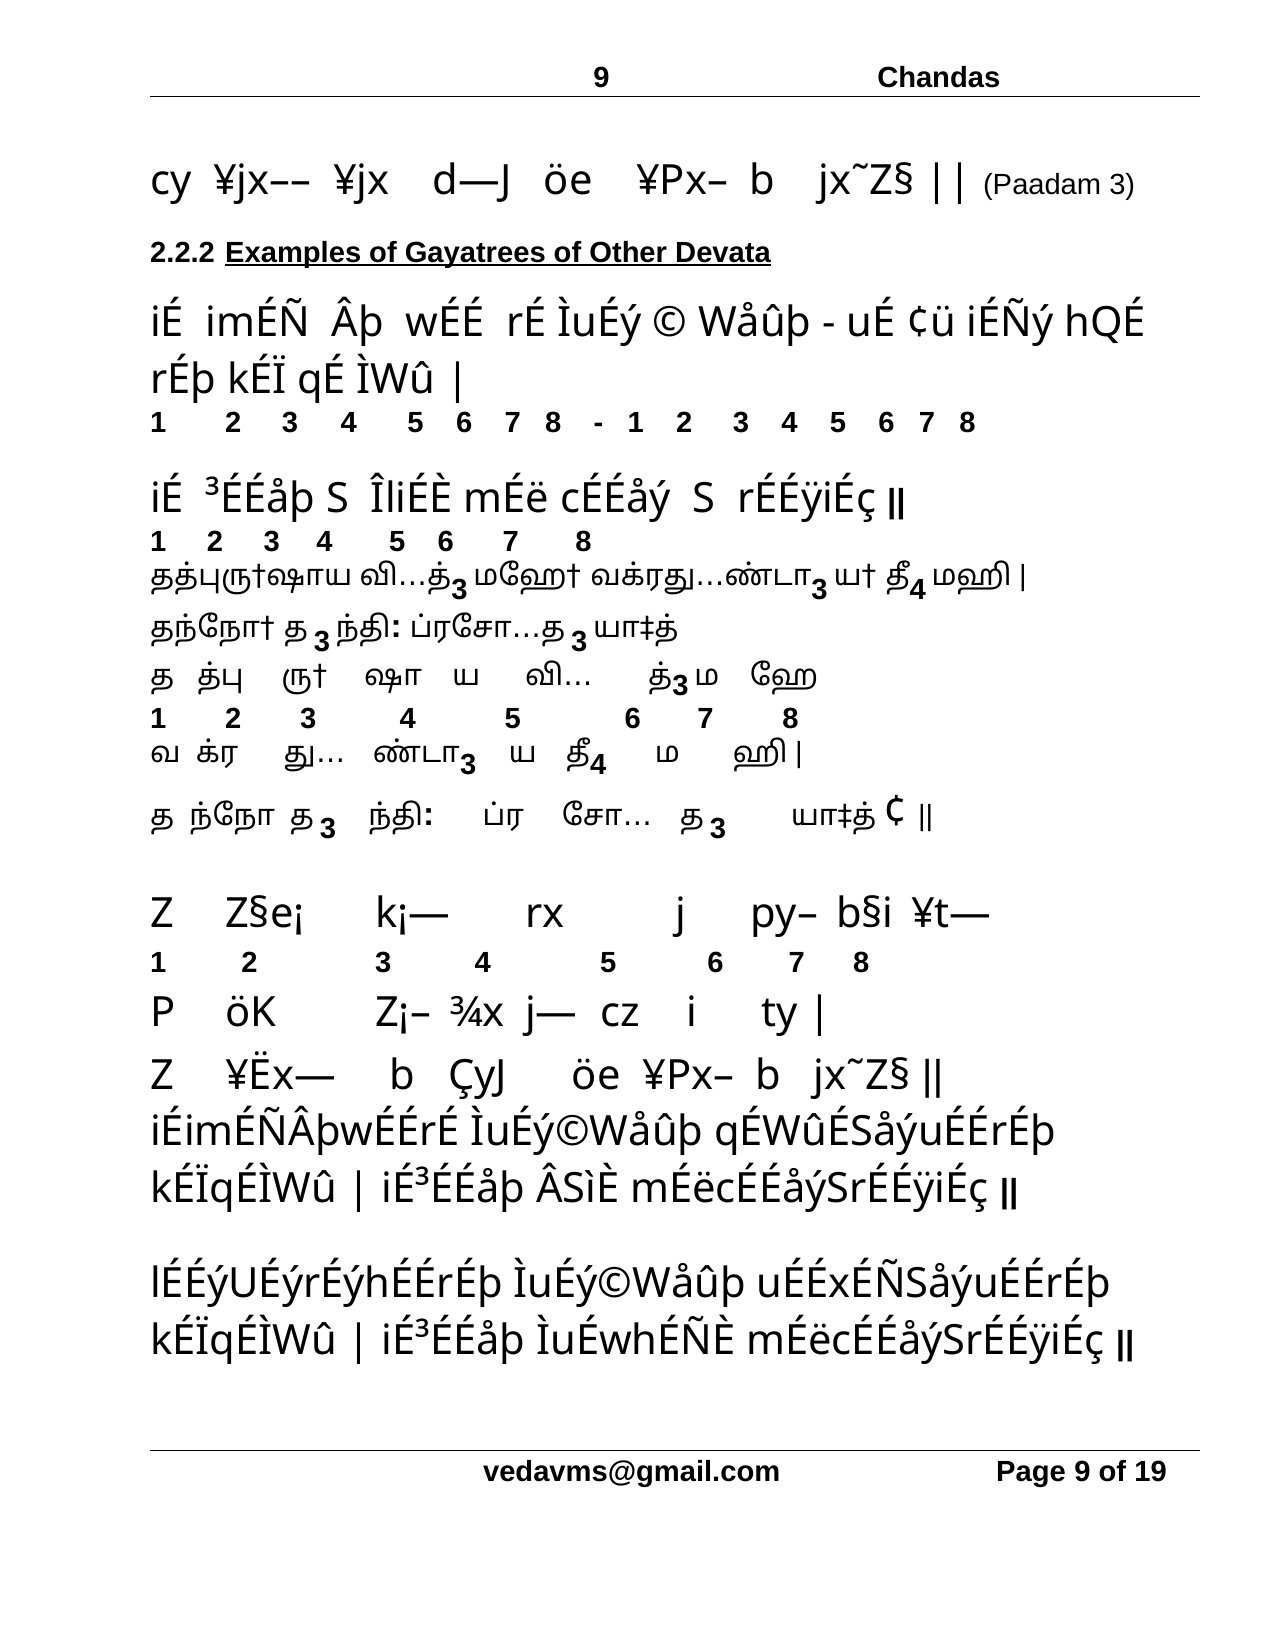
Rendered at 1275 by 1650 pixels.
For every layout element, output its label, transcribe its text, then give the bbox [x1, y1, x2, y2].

subtitle Examples of Gayatrees of Other Devata [150, 235, 1200, 269]
text P öK Z¡– ¾x j— cz i ty | [150, 982, 1200, 1039]
text Z Z§e¡ k¡— rx j py– b§i ¥t— [150, 883, 1200, 939]
text iÉ imÉÑ Âþ wÉÉ rÉ ÌuÉý © Wåûþ - uÉ ¢ü iÉÑý hQÉ rÉþ kÉÏ qÉ ÌWû | [150, 292, 1200, 405]
text 1 2 3 4 5 6 7 8 [150, 945, 1200, 979]
text lÉÉýUÉýrÉýhÉÉrÉþ ÌuÉý©Wåûþ uÉÉxÉÑSåýuÉÉrÉþ kÉÏqÉÌWû | iÉ³ÉÉåþ ÌuÉwhÉÑÈ mÉëcÉÉåýSrÉÉÿiÉç || [150, 1253, 1200, 1367]
text Z ¥Ëx— b ÇyJ öe ¥Px– b jx˜Z§ || [150, 1044, 1200, 1101]
text 1 2 3 4 5 6 7 8 - 1 2 3 4 5 6 7 8 [150, 405, 1200, 439]
text த த்பு ரு† ஷா ய வி… த்3ம ஹே [150, 658, 1200, 701]
text iÉ ³ÉÉåþ S ÎliÉÈ mÉë cÉÉåý S rÉÉÿiÉç || [150, 439, 1200, 524]
text தத்புரு†ஷாய வி…த்3மஹே† வக்ரது…ண்டா3ய† தீ4மஹி | தந்நோ† த3ந்தி: ப்ரசோ…த3யா‡த் [150, 558, 1200, 658]
text cy ¥jx–– ¥jx d—J öe ¥Px– b jx˜Z§ || (Paadam 3) [150, 150, 1200, 207]
text iÉimÉÑÂþwÉÉrÉ ÌuÉý©Wåûþ qÉWûÉSåýuÉÉrÉþ kÉÏqÉÌWû | iÉ³ÉÉåþ ÂSìÈ mÉëcÉÉåýSrÉÉÿiÉç || [150, 1101, 1200, 1215]
text 1 2 3 4 5 6 7 8 [150, 524, 1200, 558]
text 1 2 3 4 5 6 7 8 வ க்ர து… ண்டா3 ய தீ4 ம ஹி | த ந்நோ த3 ந்தி: ப்ர சோ… த3 யா‡த் ¢ || [150, 701, 1200, 844]
